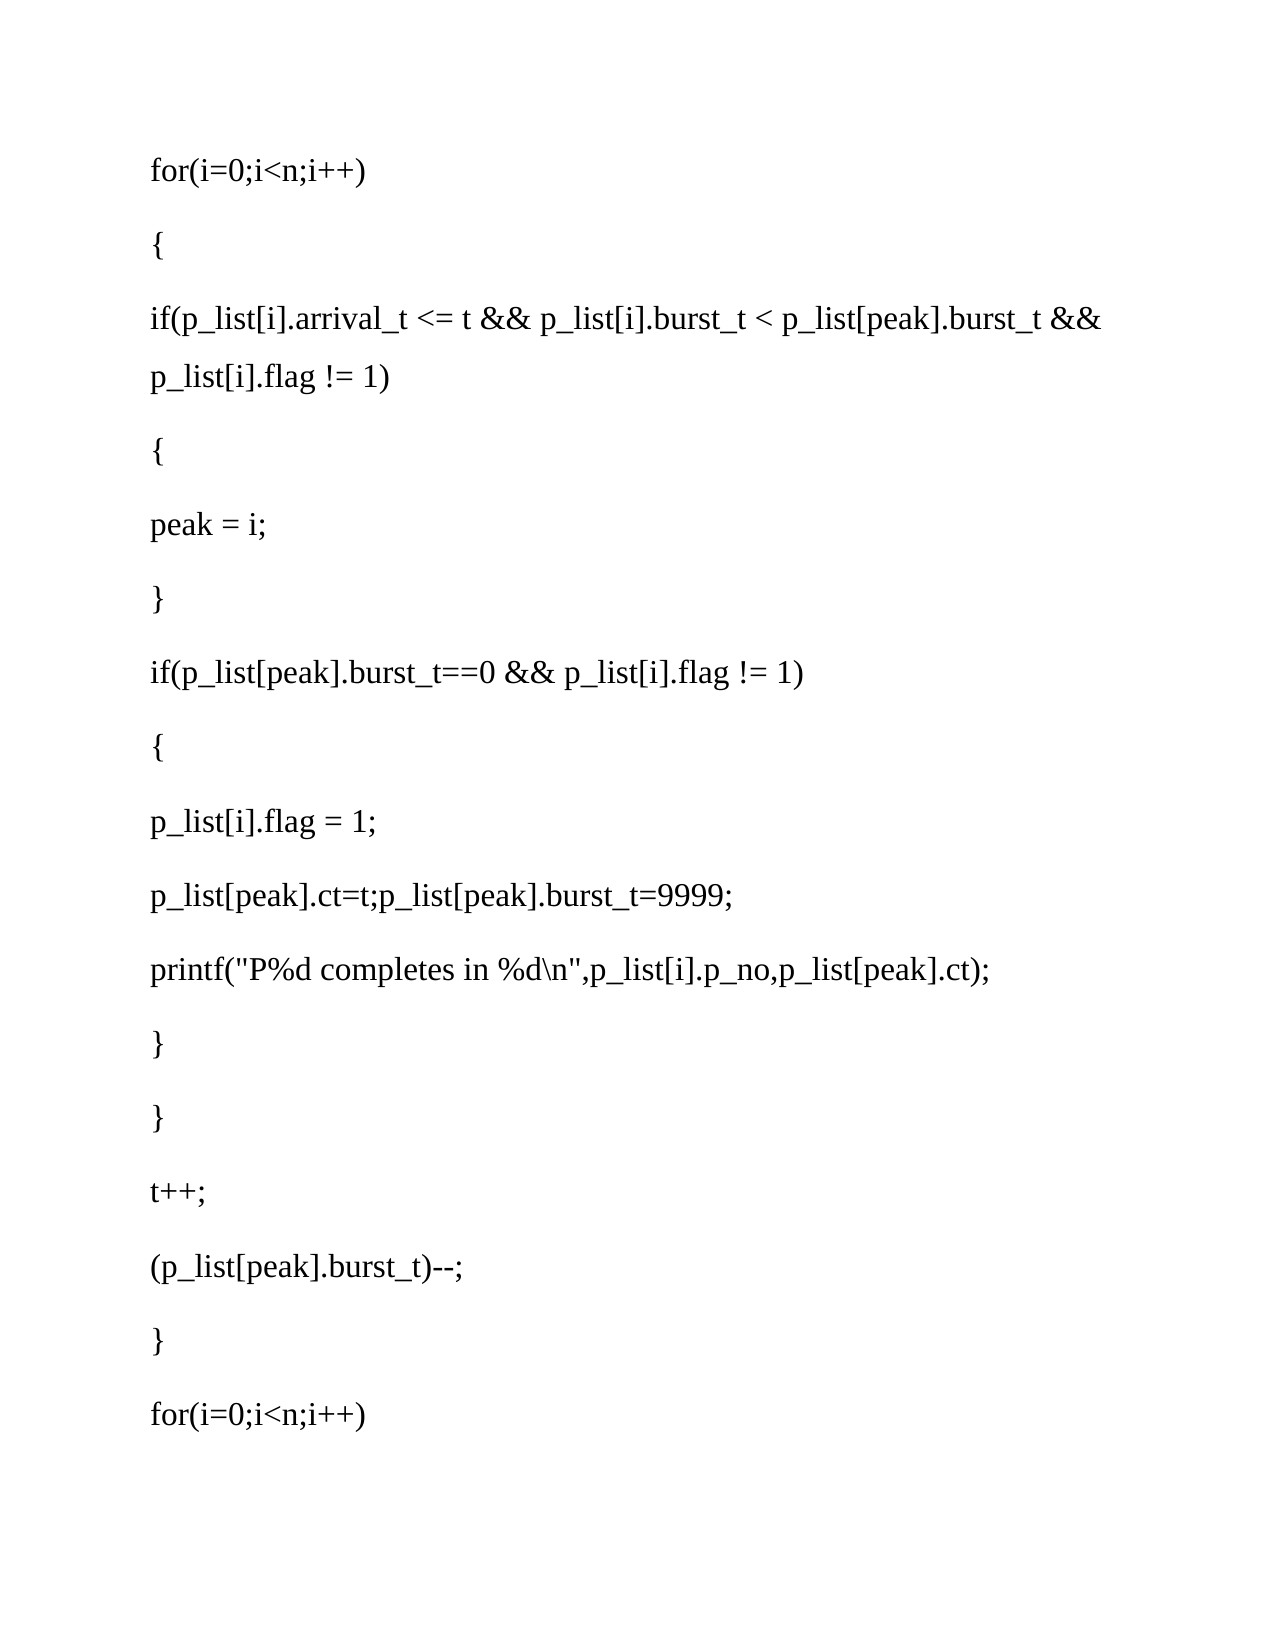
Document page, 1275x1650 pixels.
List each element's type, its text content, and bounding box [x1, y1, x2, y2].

text } [150, 1320, 1125, 1358]
text for(i=0;i<n;i++) [150, 150, 1125, 188]
text p_list[i].flag = 1; [150, 801, 1125, 839]
text printf("P%d completes in %d\n",p_list[i].p_no,p_list[peak].ct); [150, 949, 1125, 987]
text { [150, 224, 1125, 262]
text } [150, 1023, 1125, 1062]
text if(p_list[peak].burst_t==0 && p_list[i].flag != 1) [150, 652, 1125, 691]
text (p_list[peak].burst_t)--; [150, 1246, 1125, 1284]
text p_list[peak].ct=t;p_list[peak].burst_t=9999; [150, 875, 1125, 913]
text } [150, 1097, 1125, 1136]
text peak = i; [150, 504, 1125, 542]
text if(p_list[i].arrival_t <= t && p_list[i].burst_t < p_list[peak].burst_t && p_list[i].flag != 1) [150, 298, 1125, 394]
text { [150, 430, 1125, 468]
text { [150, 727, 1125, 765]
text } [150, 578, 1125, 617]
text for(i=0;i<n;i++) [150, 1394, 1125, 1432]
text t++; [150, 1172, 1125, 1210]
